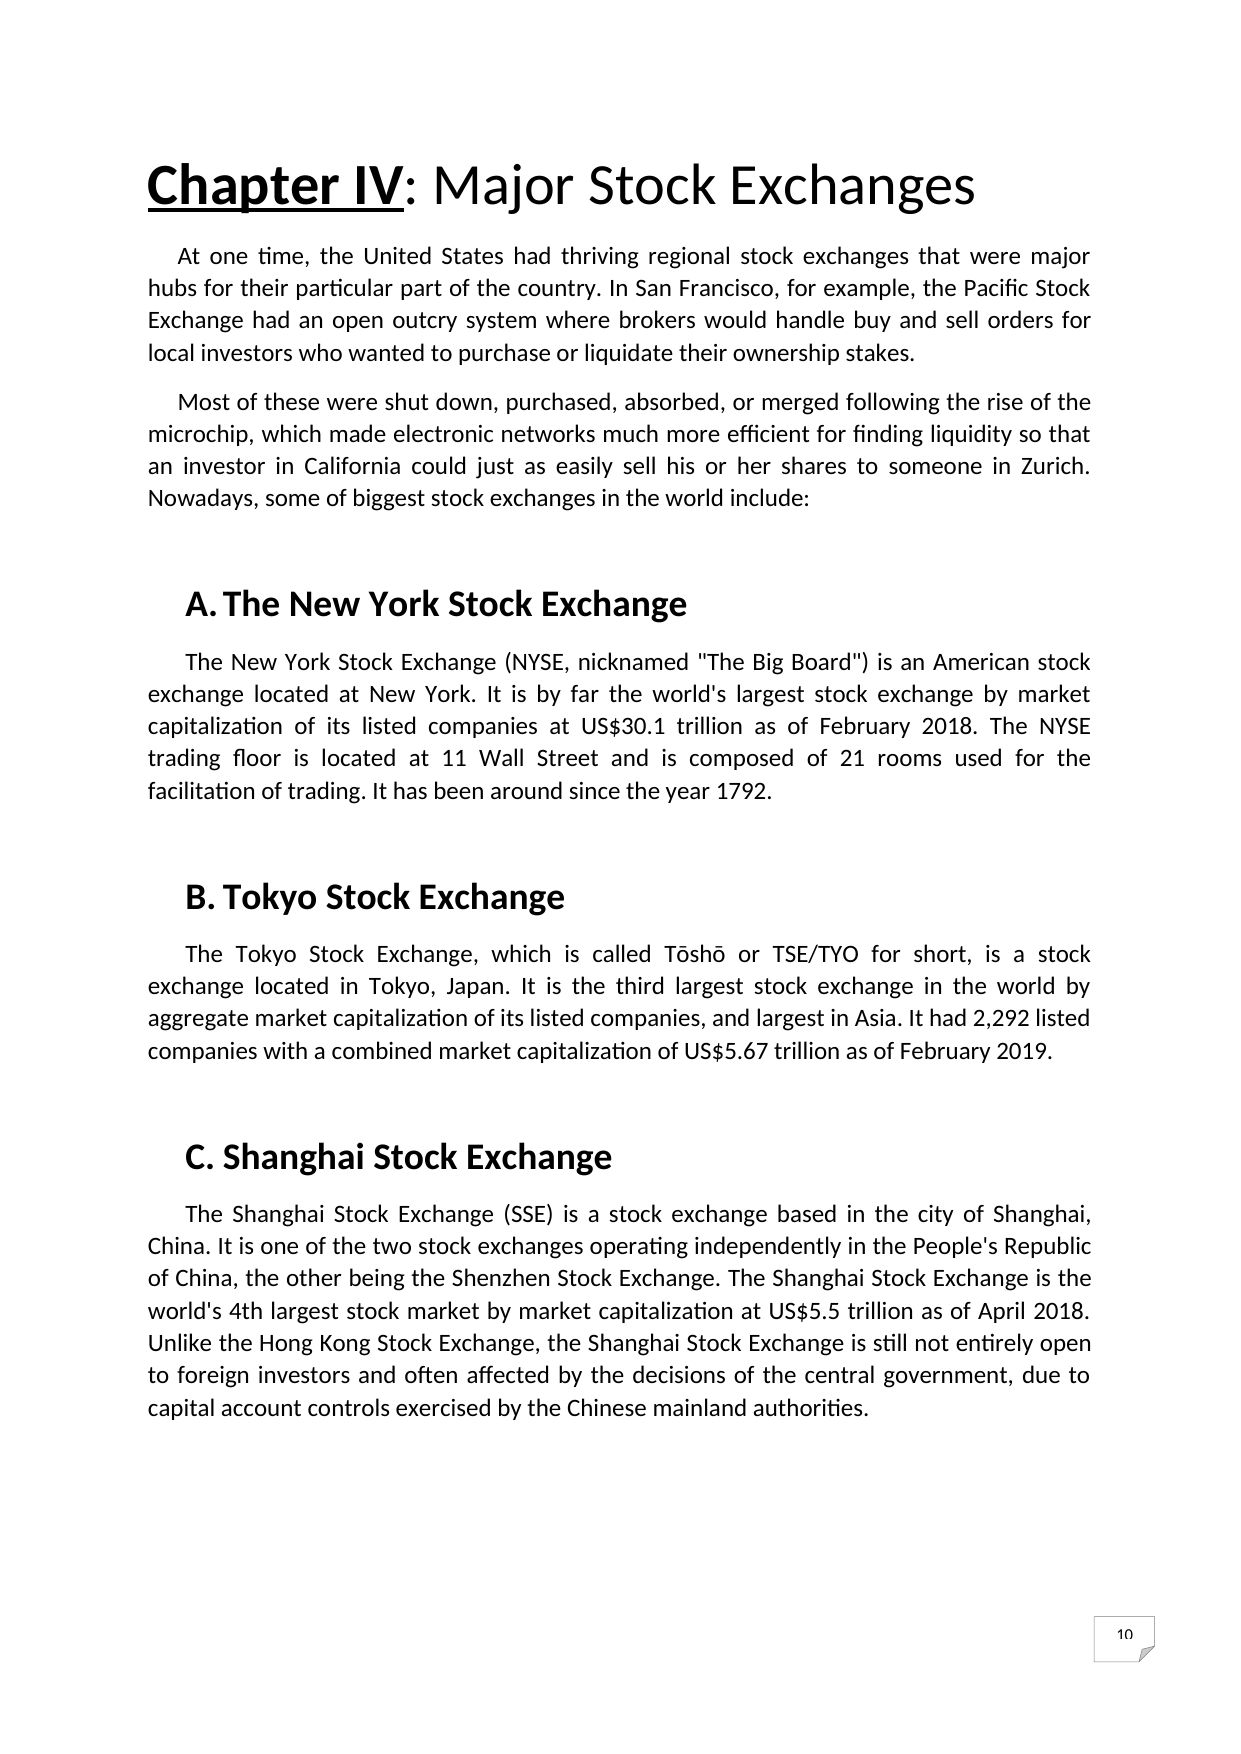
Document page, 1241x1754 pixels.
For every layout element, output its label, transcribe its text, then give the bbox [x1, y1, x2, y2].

list Tokyo Stock Exchange [185, 873, 1093, 918]
text Chapter IV: Major Stock Exchanges [148, 148, 1093, 219]
list The New York Stock Exchange [185, 580, 1093, 626]
list Shanghai Stock Exchange [185, 1133, 1093, 1178]
text The New York Stock Exchange (NYSE, nicknamed "The Big Board") is an American stock exchange located at New York. It is by far the world's largest stock exchange by market capitalization of its listed companies at US$30.1 trillion as of February 2018. The NYSE trading floor is located at 11 Wall Street and is composed of 21 rooms used for the facilitation of trading. It has been around since the year 1792. [148, 646, 1093, 805]
text The Tokyo Stock Exchange, which is called Tōshō or TSE/TYO for short, is a stock exchange located in Tokyo, Japan. It is the third largest stock exchange in the world by aggregate market capitalization of its listed companies, and largest in Asia. It had 2,292 listed companies with a combined market capitalization of US$5.67 trillion as of February 2019. [148, 938, 1093, 1065]
text Most of these were shut down, purchased, absorbed, or merged following the rise of the microchip, which made electronic networks much more efficient for finding liquidity so that an investor in California could just as easily sell his or her shares to someone in Zurich. Nowadays, some of biggest stock exchanges in the world include: [148, 386, 1093, 513]
text At one time, the United States had thriving regional stock exchanges that were major hubs for their particular part of the country. In San Francisco, for example, the Pacific Stock Exchange had an open outcry system where brokers would handle buy and sell orders for local investors who wanted to purchase or liquidate their ownership stakes. [148, 240, 1093, 367]
text The Shanghai Stock Exchange (SSE) is a stock exchange based in the city of Shanghai, China. It is one of the two stock exchanges operating independently in the People's Republic of China, the other being the Shenzhen Stock Exchange. The Shanghai Stock Exchange is the world's 4th largest stock market by market capitalization at US$5.5 trillion as of April 2018. Unlike the Hong Kong Stock Exchange, the Shanghai Stock Exchange is still not entirely open to foreign investors and often affected by the decisions of the central government, due to capital account controls exercised by the Chinese mainland authorities. [148, 1198, 1093, 1422]
